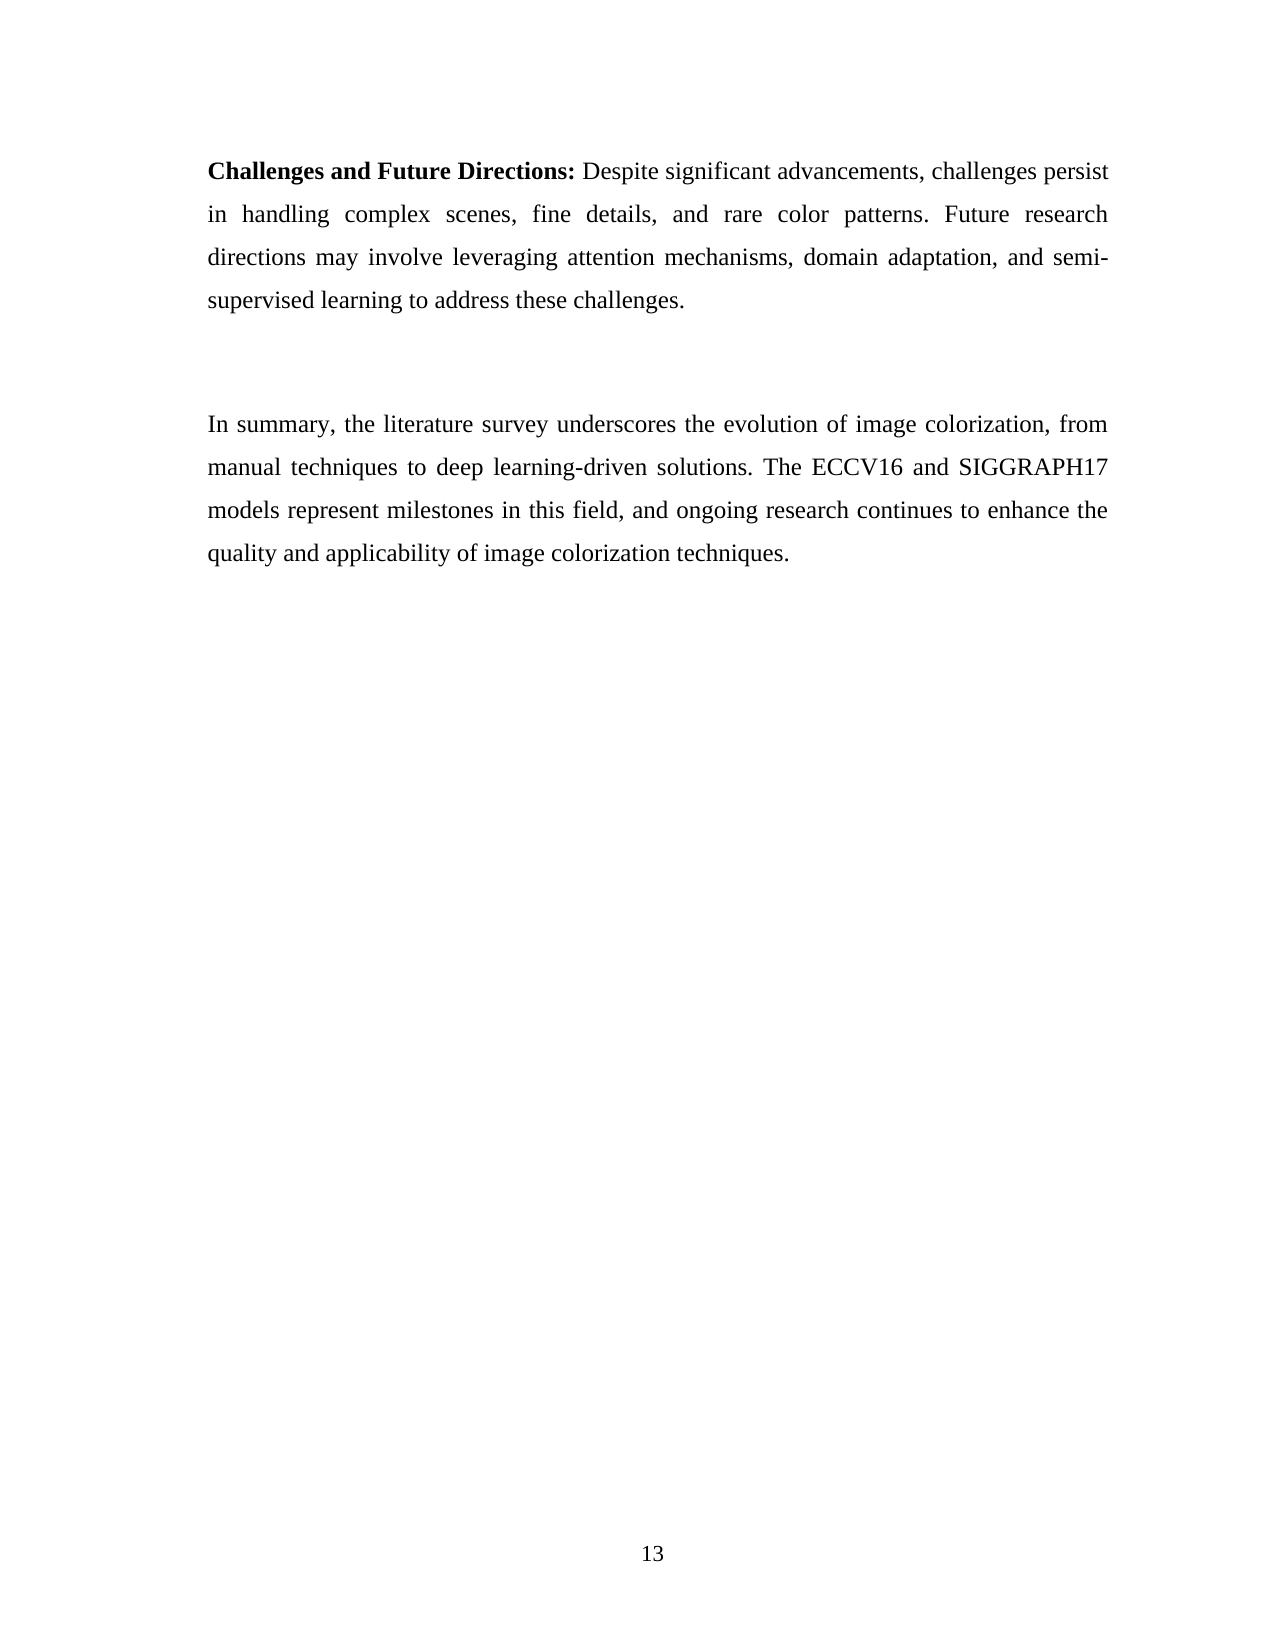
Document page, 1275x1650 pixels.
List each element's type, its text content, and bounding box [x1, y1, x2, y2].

text Challenges and Future Directions: Despite significant advancements, challenges persist in handling complex scenes, fine details, and rare color patterns. Future research directions may involve leveraging attention mechanisms, domain adaptation, and semi-supervised learning to address these challenges. [207, 156, 1109, 314]
text In summary, the literature survey underscores the evolution of image colorization, from manual techniques to deep learning-driven solutions. The ECCV16 and SIGGRAPH17 models represent milestones in this field, and ongoing research continues to enhance the quality and applicability of image colorization techniques. [207, 409, 1109, 567]
